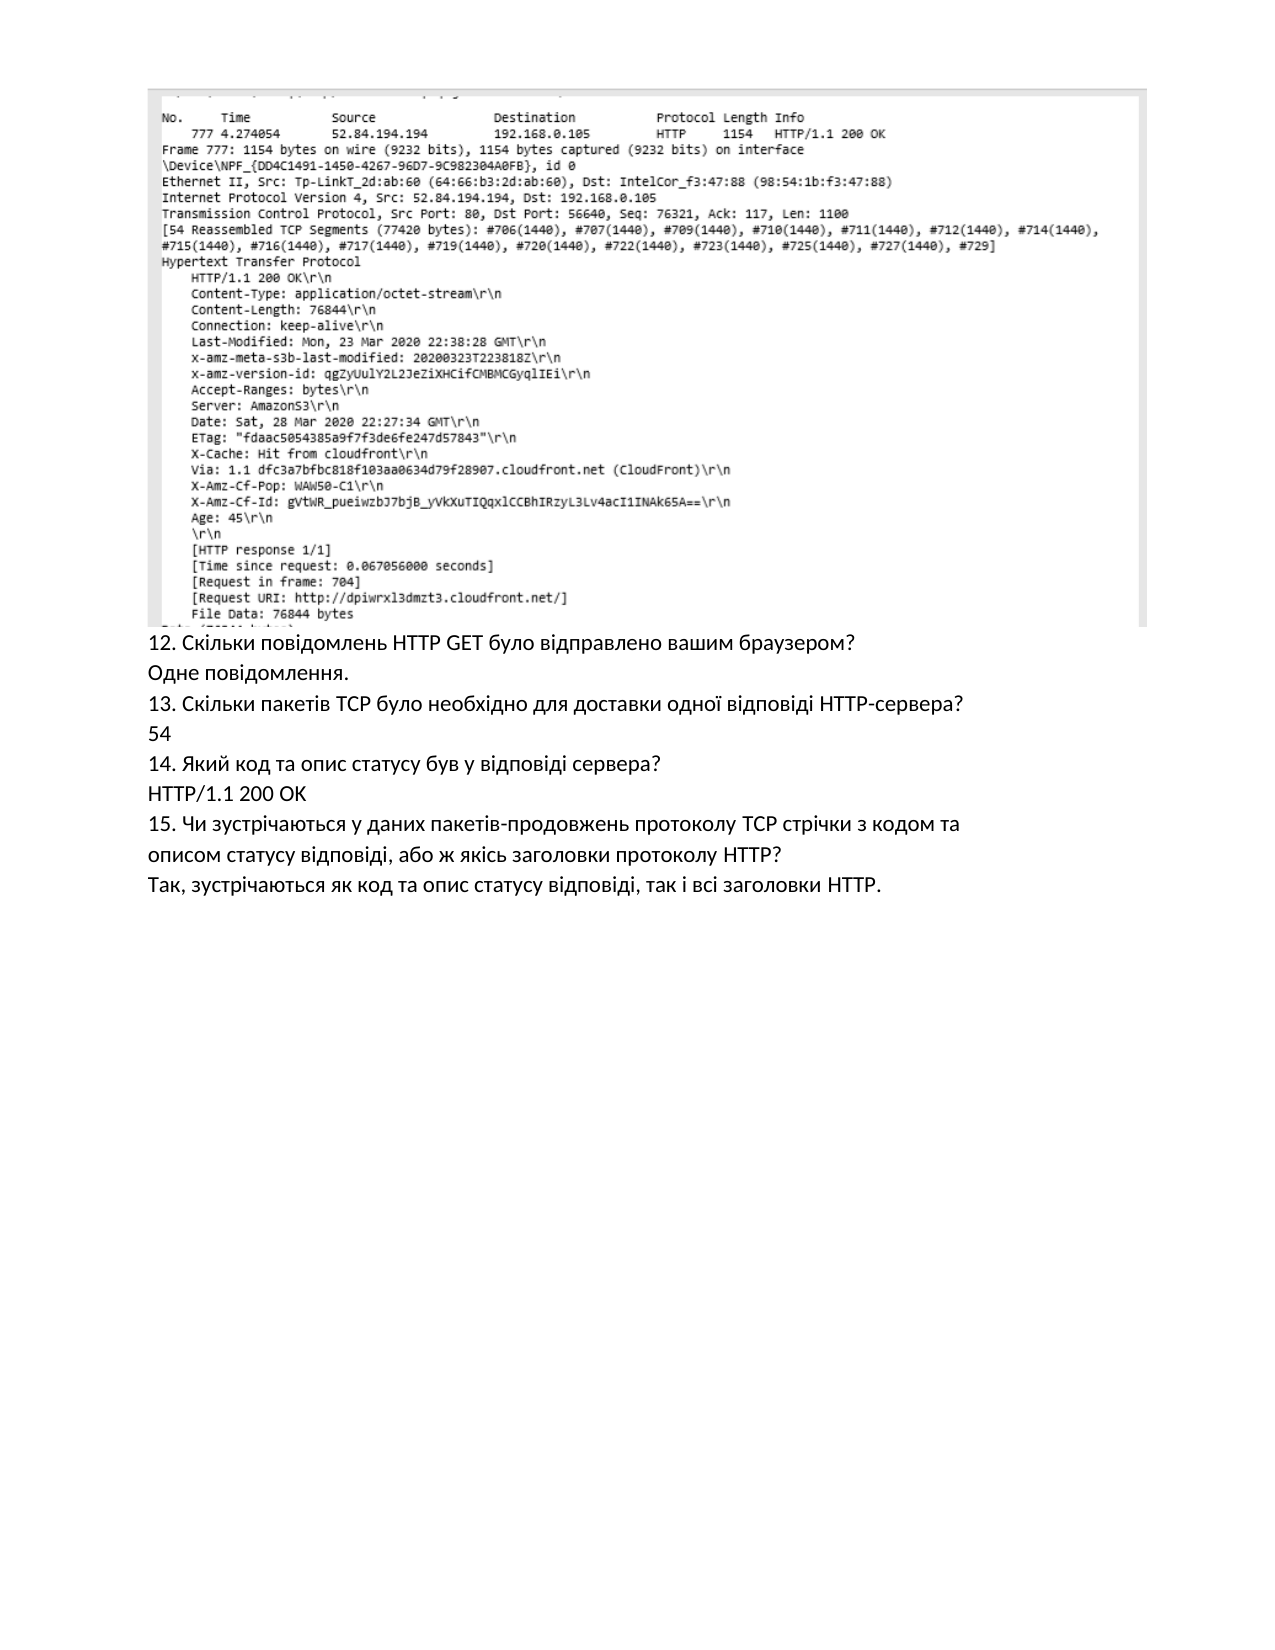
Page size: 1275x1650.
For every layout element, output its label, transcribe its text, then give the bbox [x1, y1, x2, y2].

text 13. Скільки пакетів TCP було необхідно для доставки одної відповіді HTTP-сервера? [148, 689, 1186, 717]
text Так, зустрічаються як код та опис статусу відповіді, так і всі заголовки HTTP. [148, 870, 1186, 898]
text 15. Чи зустрічаються у даних пакетів-продовжень протоколу TCP стрічки з кодом та [148, 809, 1186, 837]
picture [147, 88, 1147, 627]
text 54 [148, 719, 1186, 747]
text HTTP/1.1 200 OK [148, 779, 1186, 807]
text описом статусу відповіді, або ж якісь заголовки протоколу HTTP? [148, 840, 1186, 868]
text 12. Скільки повідомлень HTTP GET було відправлено вашим браузером? [148, 628, 1186, 656]
text Одне повідомлення. [148, 658, 1186, 686]
text 14. Який код та опис статусу був у відповіді сервера? [148, 749, 1186, 777]
